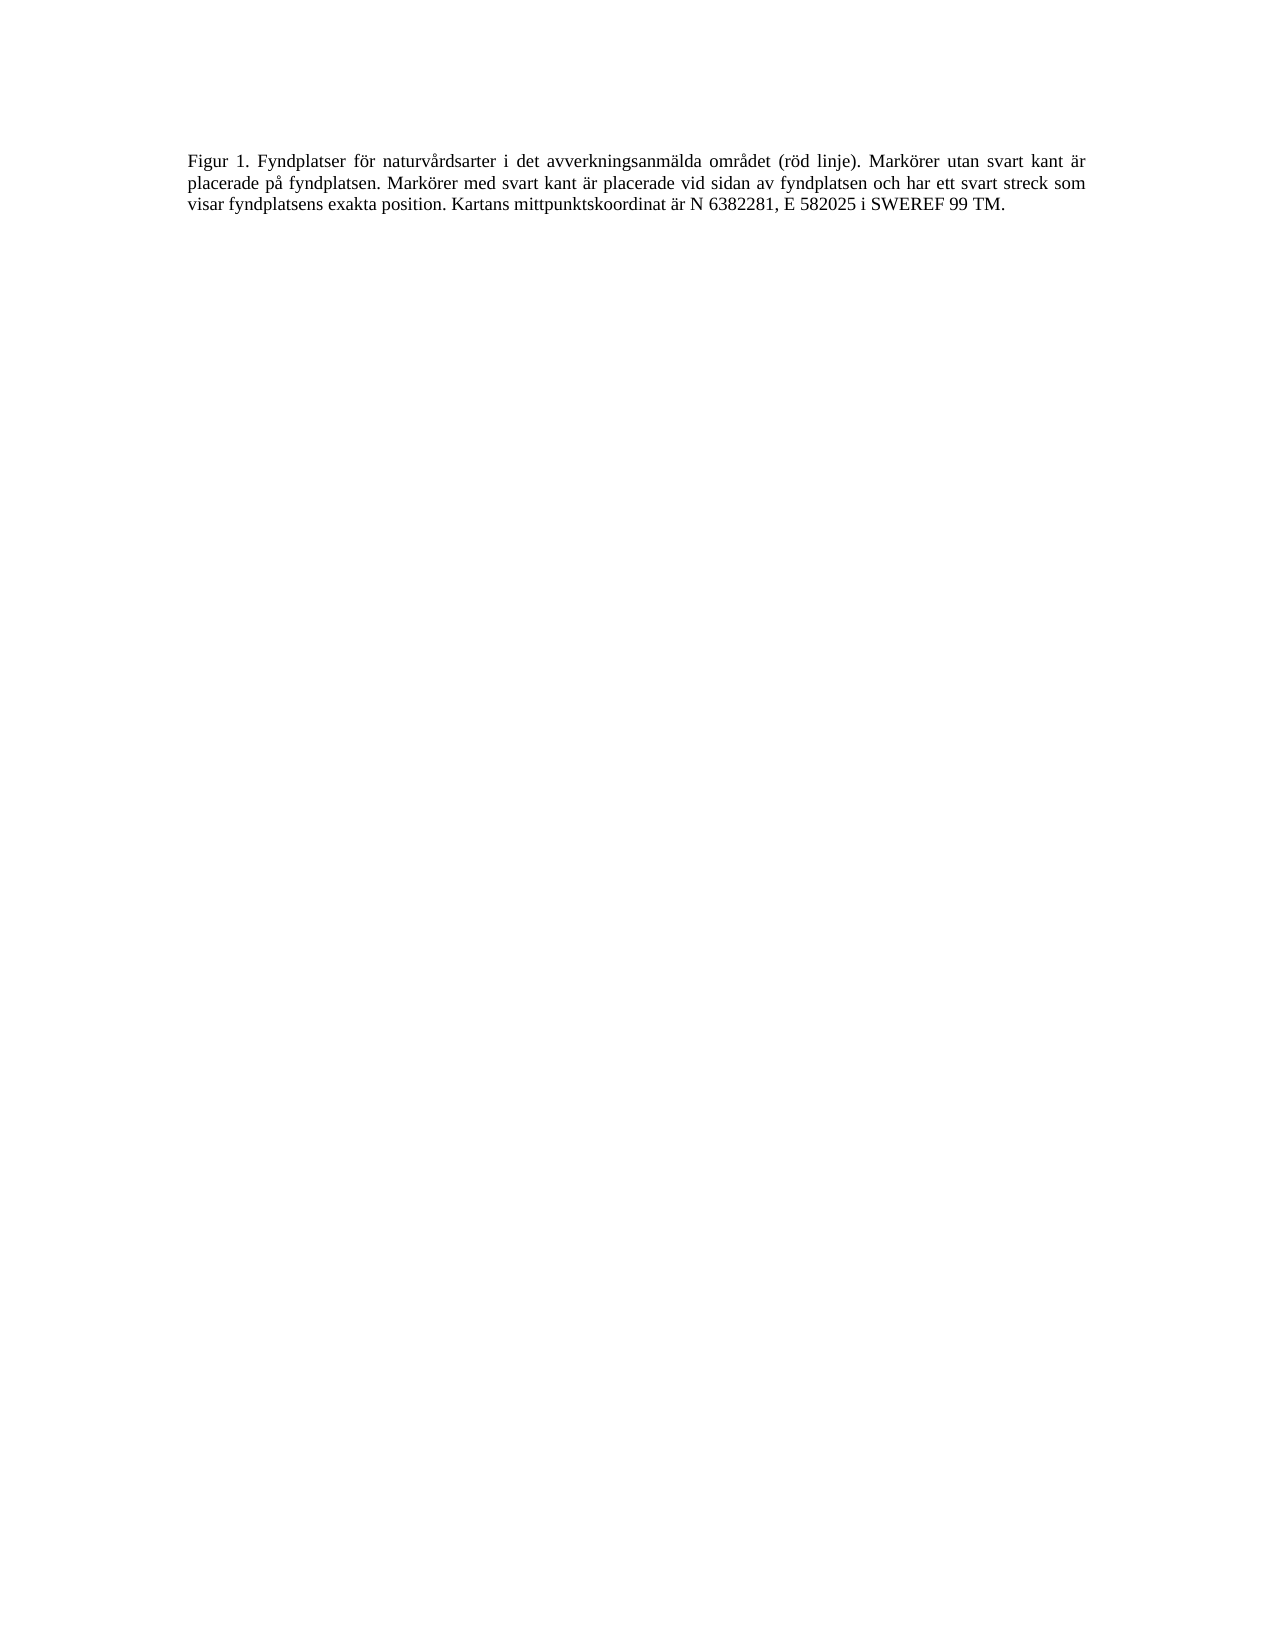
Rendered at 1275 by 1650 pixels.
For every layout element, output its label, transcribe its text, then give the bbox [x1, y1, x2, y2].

text Figur 1. Fyndplatser för naturvårdsarter i det avverkningsanmälda området (röd linje). Markörer utan svart kant är placerade på fyndplatsen. Markörer med svart kant är placerade vid sidan av fyndplatsen och har ett svart streck som visar fyndplatsens exakta position. Kartans mittpunktskoordinat är N 6382281, E 582025 i SWEREF 99 TM. [187, 150, 1087, 215]
